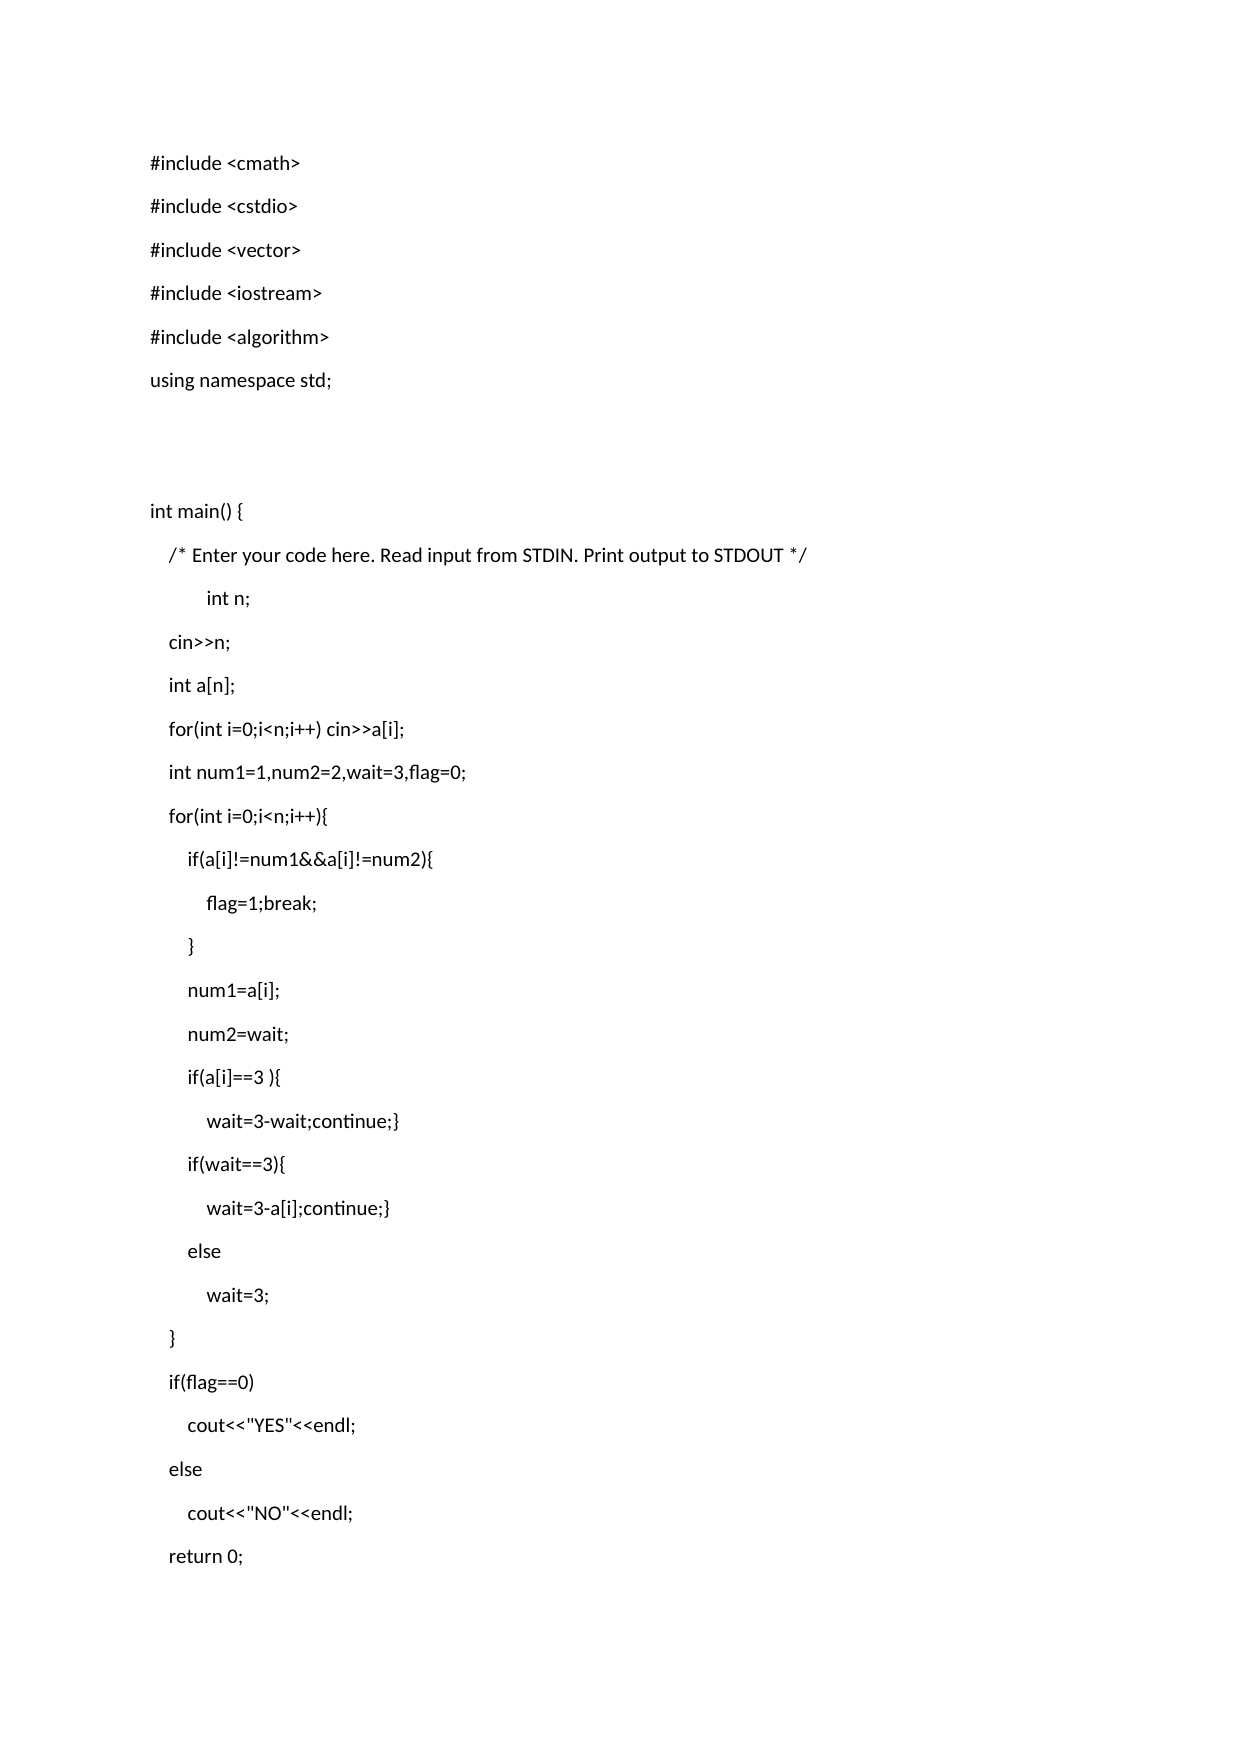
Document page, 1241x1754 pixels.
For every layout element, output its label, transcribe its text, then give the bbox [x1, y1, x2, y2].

text int main() { [150, 498, 1090, 524]
text #include <cmath> [150, 150, 1090, 175]
text if(a[i]==3 ){ [150, 1064, 1090, 1090]
text num2=wait; [150, 1021, 1090, 1046]
text else [150, 1238, 1090, 1264]
text #include <cstdio> [150, 193, 1090, 219]
text if(flag==0) [150, 1369, 1090, 1394]
text wait=3-wait;continue;} [150, 1108, 1090, 1133]
text } [150, 934, 1090, 959]
text using namespace std; [150, 368, 1090, 393]
text flag=1;break; [150, 890, 1090, 916]
text int a[n]; [150, 672, 1090, 698]
text if(wait==3){ [150, 1151, 1090, 1177]
text if(a[i]!=num1&&a[i]!=num2){ [150, 847, 1090, 872]
text for(int i=0;i<n;i++) cin>>a[i]; [150, 716, 1090, 741]
text int num1=1,num2=2,wait=3,flag=0; [150, 759, 1090, 785]
text #include <vector> [150, 237, 1090, 262]
text int n; [150, 585, 1090, 611]
text cout<<"YES"<<endl; [150, 1413, 1090, 1438]
text num1=a[i]; [150, 977, 1090, 1003]
text } [150, 1326, 1090, 1351]
text wait=3; [150, 1282, 1090, 1307]
text /* Enter your code here. Read input from STDIN. Print output to STDOUT */ [150, 542, 1090, 567]
text cin>>n; [150, 629, 1090, 654]
text #include <algorithm> [150, 324, 1090, 349]
text for(int i=0;i<n;i++){ [150, 803, 1090, 828]
text return 0; [150, 1543, 1090, 1569]
text #include <iostream> [150, 281, 1090, 306]
text cout<<"NO"<<endl; [150, 1500, 1090, 1525]
text wait=3-a[i];continue;} [150, 1195, 1090, 1220]
text else [150, 1456, 1090, 1482]
